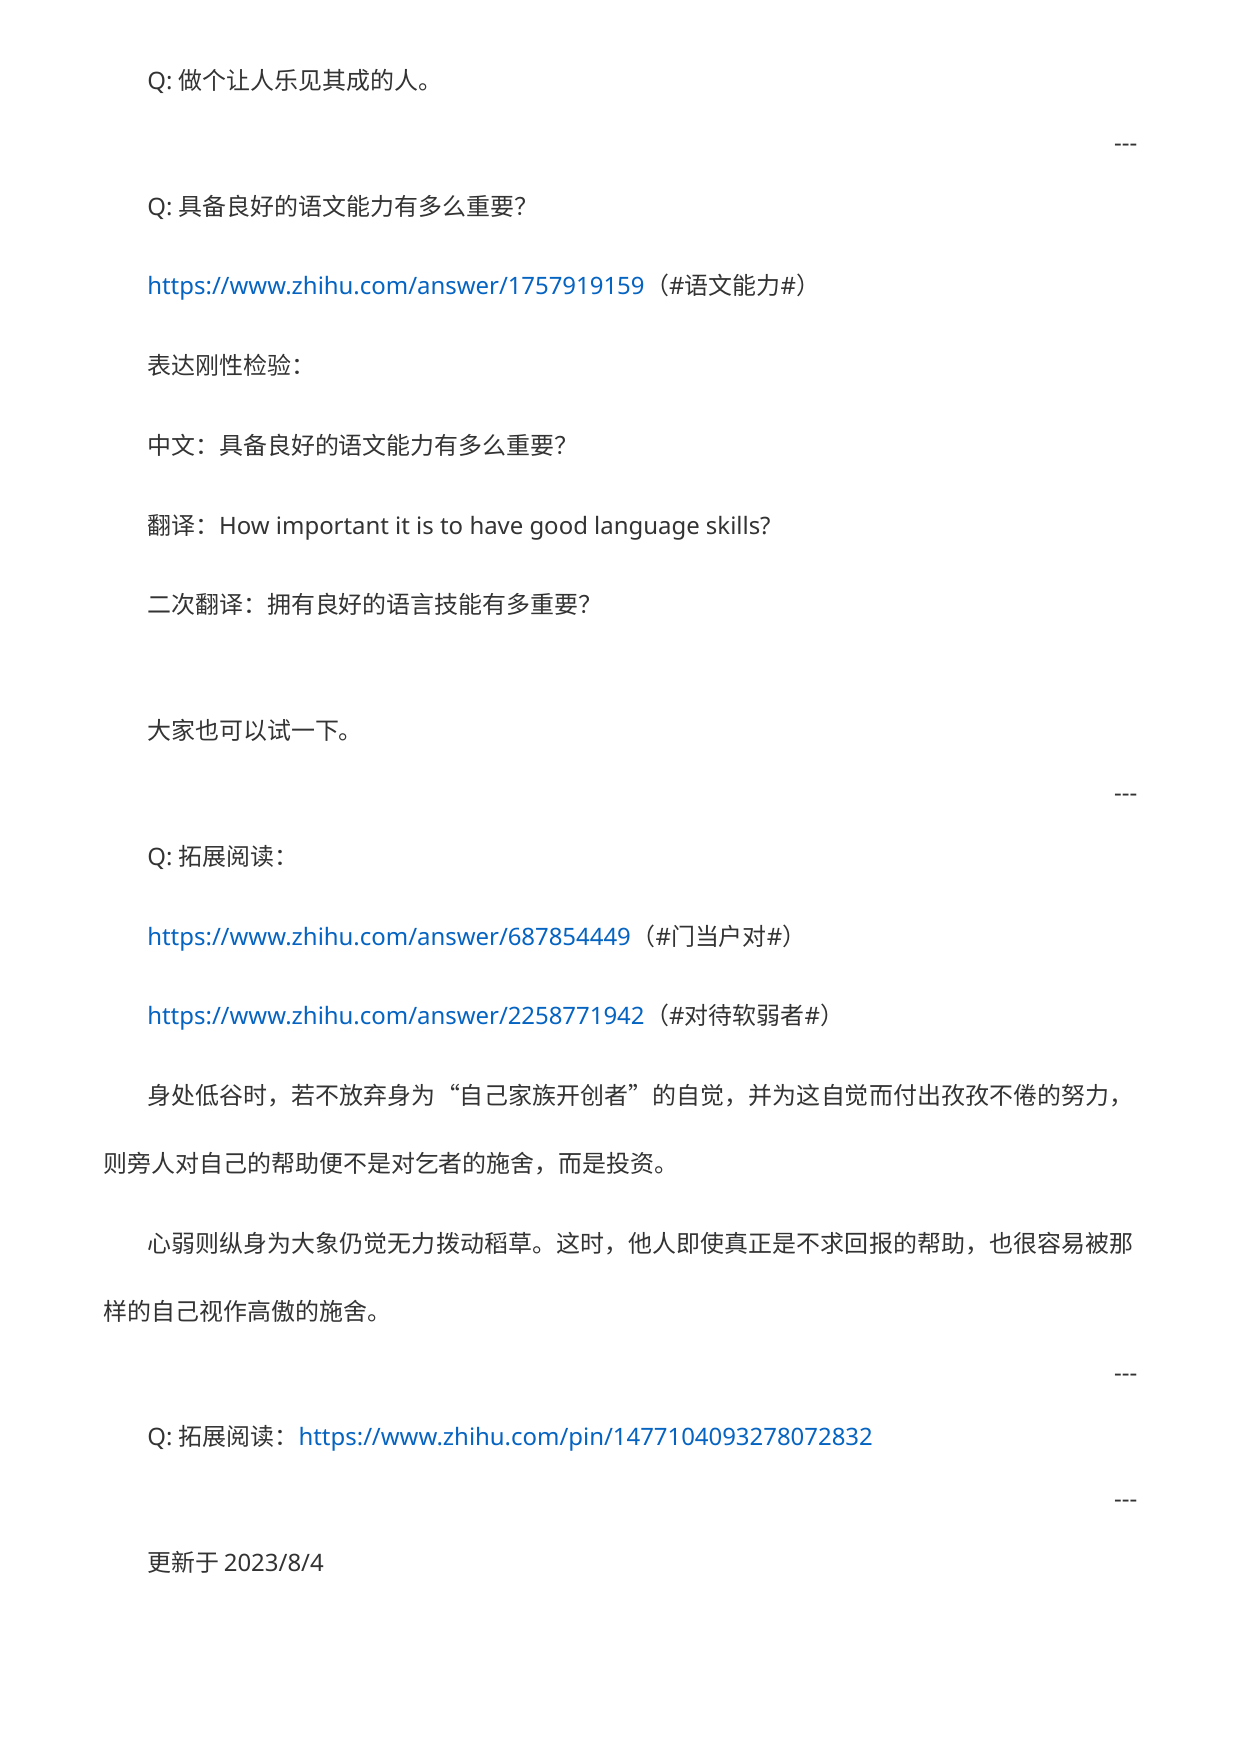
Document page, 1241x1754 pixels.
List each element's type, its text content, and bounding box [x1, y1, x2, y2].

text --- [103, 1481, 1137, 1515]
text Q: 拓展阅读：https://www.zhihu.com/pin/1477104093278072832 [103, 1401, 1137, 1469]
text 更新于2023/8/4 [103, 1527, 1137, 1595]
text --- [103, 125, 1137, 159]
text https://www.zhihu.com/answer/1757919159（#语文能力#） [103, 250, 1137, 318]
text 中文：具备良好的语文能力有多么重要？ [103, 410, 1137, 478]
text 心弱则纵身为大象仍觉无力拨动稻草。这时，他人即使真正是不求回报的帮助，也很容易被那样的自己视作高傲的施舍。 [103, 1208, 1137, 1344]
text 二次翻译：拥有良好的语言技能有多重要？ [103, 569, 1137, 637]
text Q: 做个让人乐见其成的人。 [103, 45, 1137, 113]
text 身处低谷时，若不放弃身为“自己家族开创者”的自觉，并为这自觉而付出孜孜不倦的努力，则旁人对自己的帮助便不是对乞者的施舍，而是投资。 [103, 1060, 1137, 1196]
text Q: 拓展阅读： [103, 821, 1137, 889]
text 翻译：How important it is to have good language skills? [103, 490, 1137, 558]
text 大家也可以试一下。 [103, 695, 1137, 763]
text https://www.zhihu.com/answer/2258771942（#对待软弱者#） [103, 980, 1137, 1048]
text --- [103, 1356, 1137, 1389]
text Q: 具备良好的语文能力有多么重要？ [103, 171, 1137, 238]
text --- [103, 775, 1137, 809]
text https://www.zhihu.com/answer/687854449（#门当户对#） [103, 901, 1137, 968]
text 表达刚性检验： [103, 330, 1137, 398]
